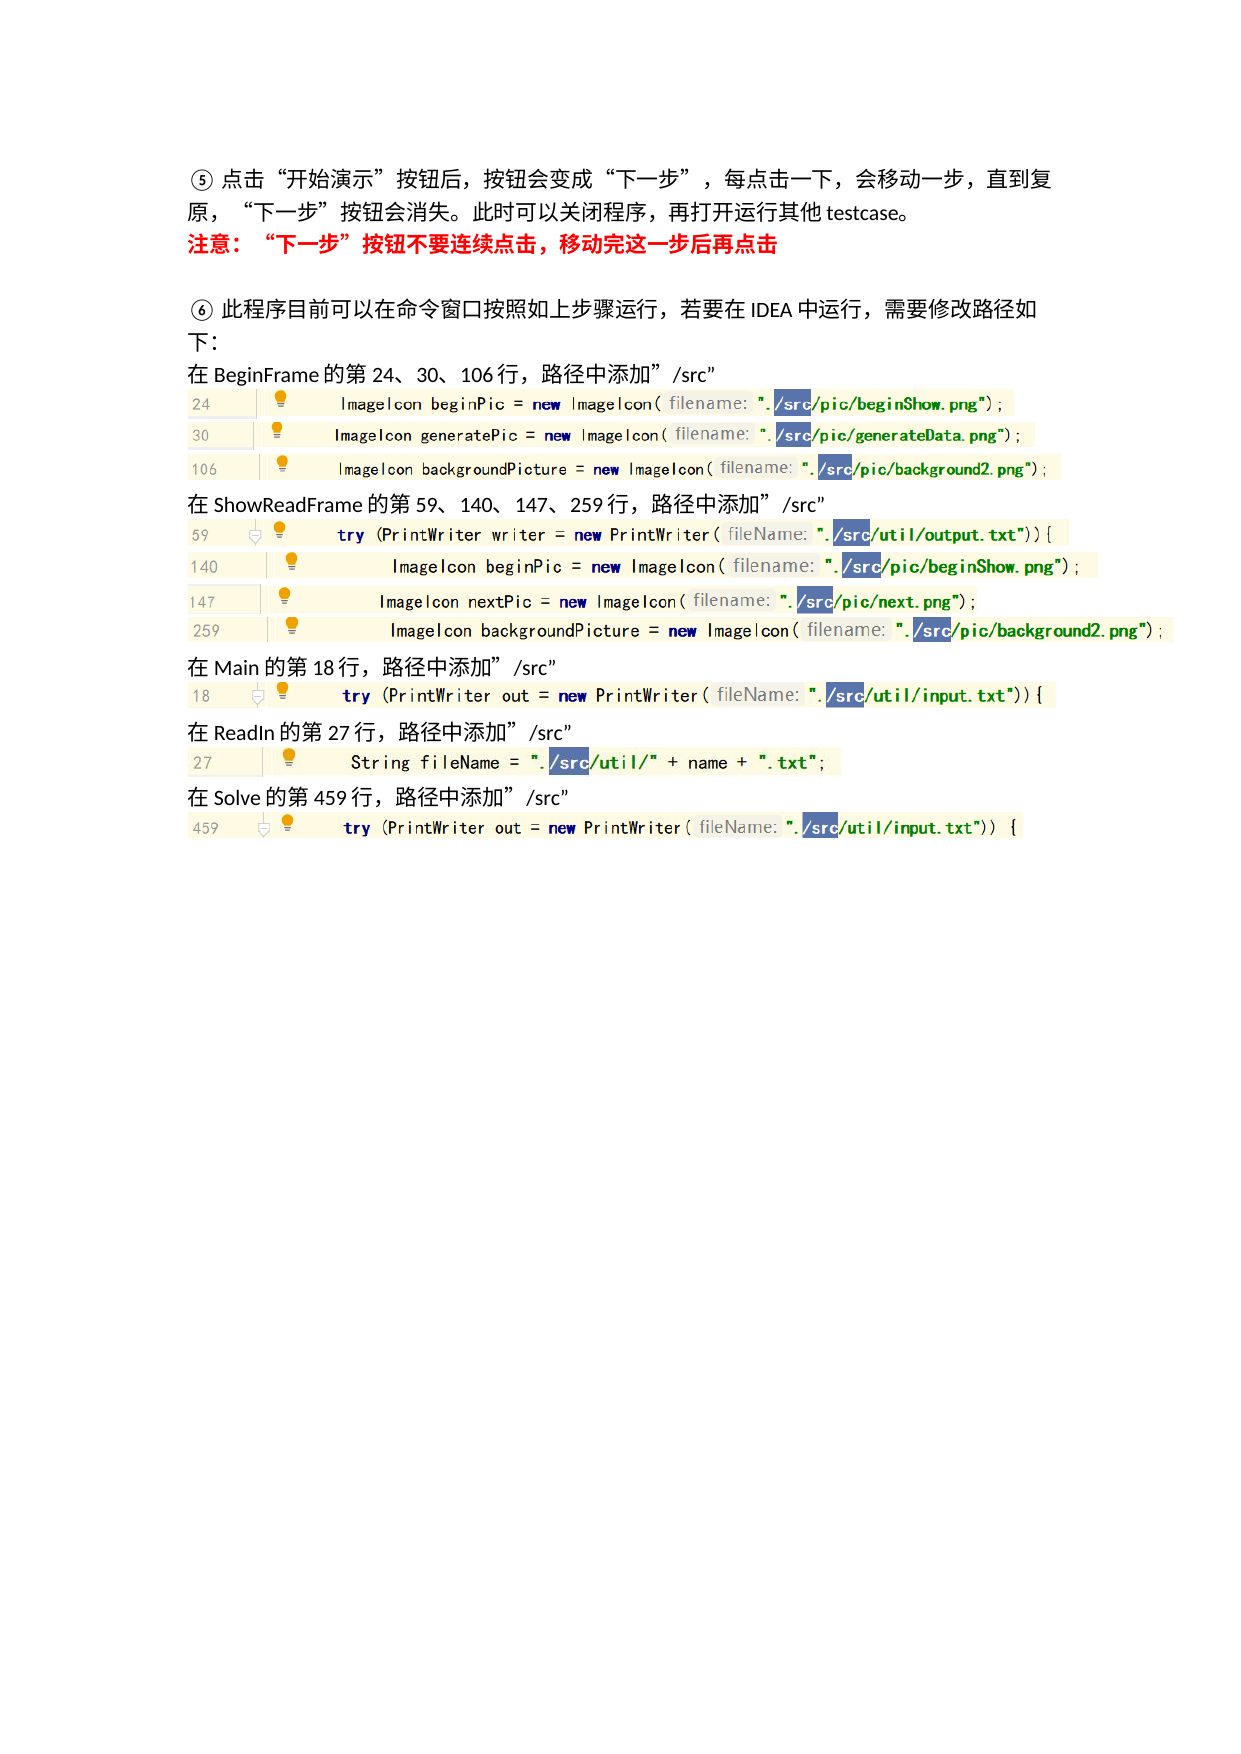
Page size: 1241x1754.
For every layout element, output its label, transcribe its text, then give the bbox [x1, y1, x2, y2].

picture [187, 552, 1099, 578]
picture [187, 812, 1024, 838]
picture [187, 389, 1014, 419]
picture [187, 617, 1174, 642]
text 在ShowReadFrame的第59、140、147、259行，路径中添加”/src” [187, 487, 1053, 519]
picture [187, 682, 1057, 708]
text 在ReadIn的第27行，路径中添加”/src” [187, 714, 1053, 747]
text ⑥此程序目前可以在命令窗口按照如上步骤运行，若要在IDEA中运行，需要修改路径如下： [187, 292, 1053, 357]
picture [187, 454, 1062, 480]
picture [187, 747, 842, 777]
text 在Main的第18行，路径中添加”/src” [187, 649, 1053, 682]
text 注意：“下一步”按钮不要连续点击，移动完这一步后再点击 [187, 227, 1053, 259]
text 在BeginFrame的第24、30、106行，路径中添加”/src” [187, 357, 1053, 389]
text 在Solve的第459行，路径中添加”/src” [187, 779, 1053, 812]
picture [187, 422, 1035, 450]
text ⑤点击“开始演示”按钮后，按钮会变成“下一步”，每点击一下，会移动一步，直到复原，“下一步”按钮会消失。此时可以关闭程序，再打开运行其他testcase。 [187, 162, 1053, 227]
picture [187, 519, 1069, 546]
picture [187, 584, 978, 614]
